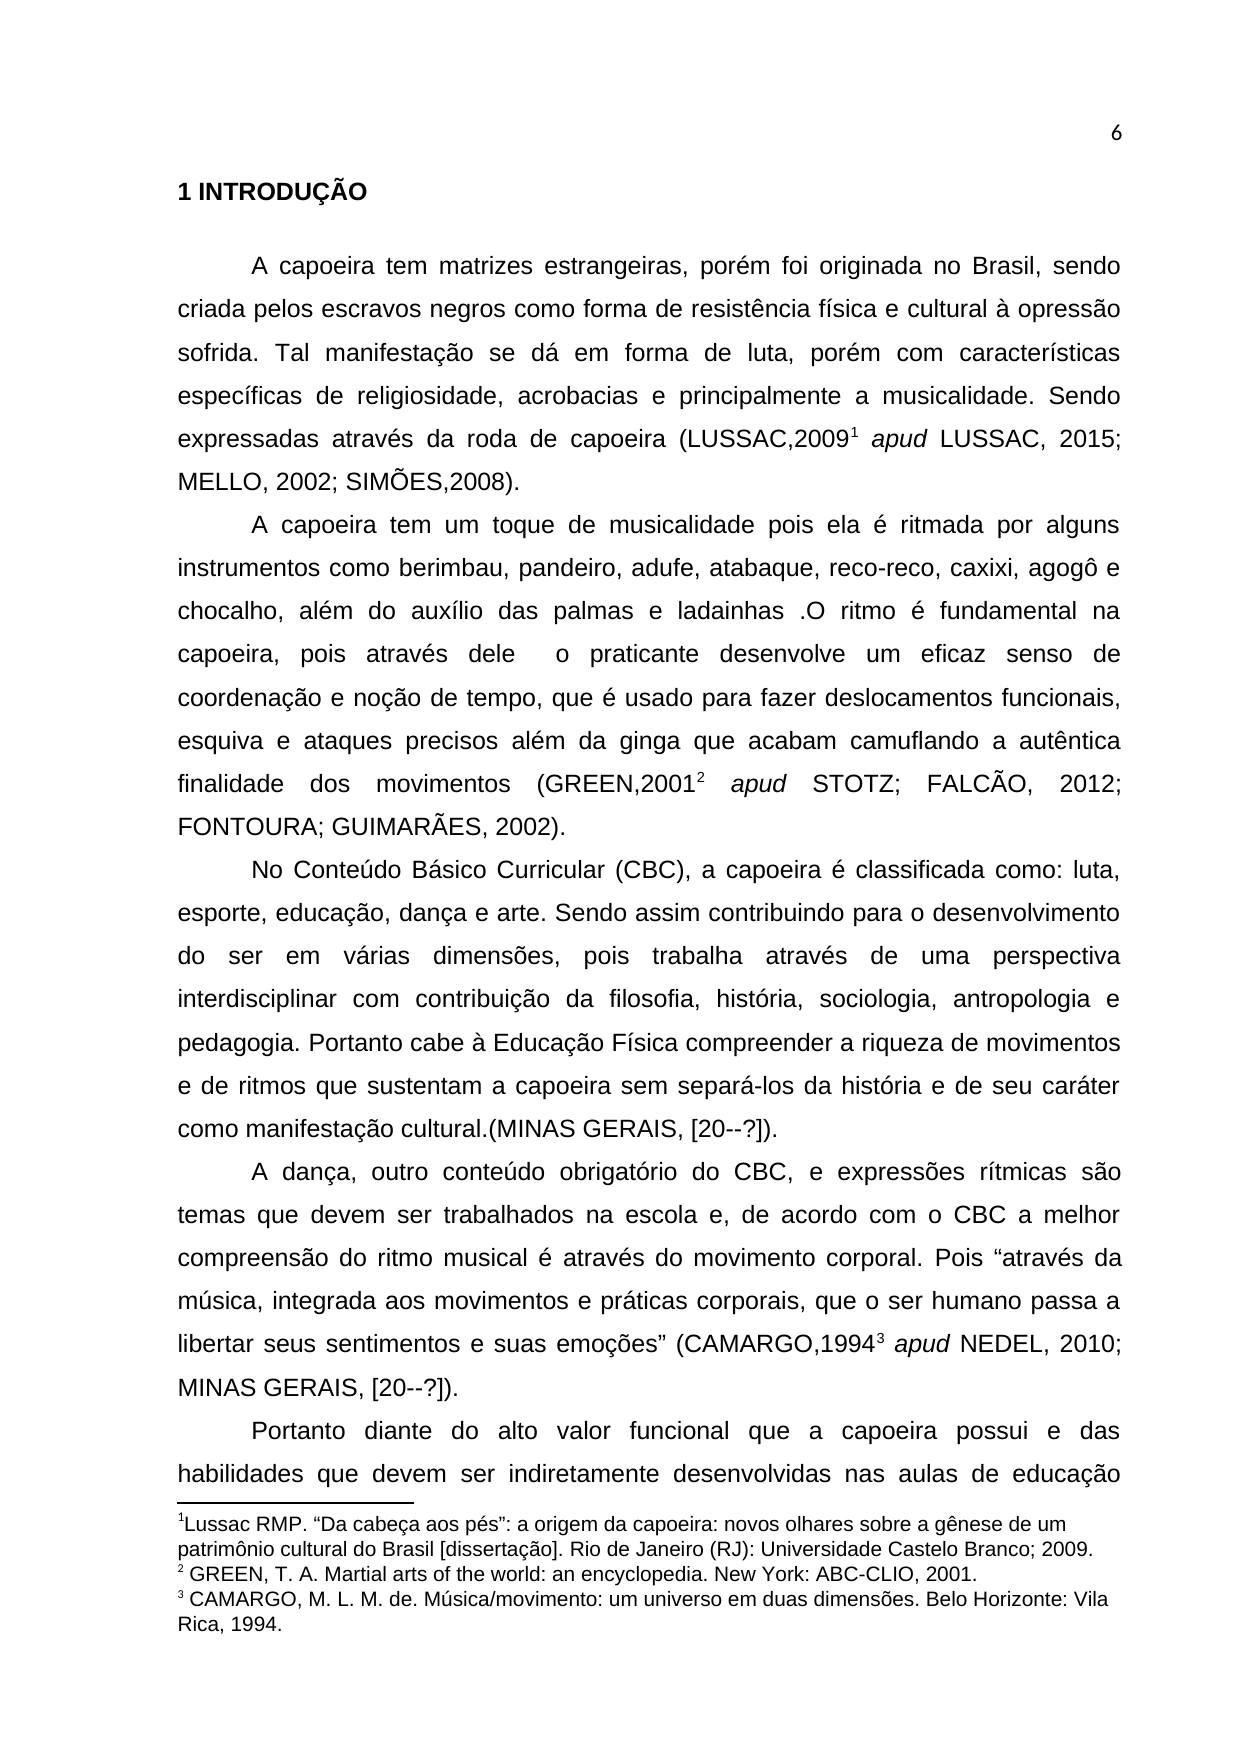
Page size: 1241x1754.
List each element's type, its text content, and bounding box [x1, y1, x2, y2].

text A dança, outro conteúdo obrigatório do CBC, e expressões rítmicas são temas que devem ser trabalhados na escola e, de acordo com o CBC a melhor compreensão do ritmo musical é através do movimento corporal. Pois “através da música, integrada aos movimentos e práticas corporais, que o ser humano passa a libertar seus sentimentos e suas emoções” (CAMARGO,1994 apud Nedel, 2010; MINAS GERAIS, [20--?]). [177, 1157, 1122, 1401]
text No Conteúdo Básico Curricular (CBC), a capoeira é classificada como: luta, esporte, educação, dança e arte. Sendo assim contribuindo para o desenvolvimento do ser em várias dimensões, pois trabalha através de uma perspectiva interdisciplinar com contribuição da filosofia, história, sociologia, antropologia e pedagogia. Portanto cabe à Educação Física compreender a riqueza de movimentos e de ritmos que sustentam a capoeira sem separá-los da história e de seu caráter como manifestação cultural.(MINAS GERAIS, [20--?]). [177, 855, 1122, 1143]
subtitle 1 INTRODUÇÃO [177, 177, 1122, 206]
text A capoeira tem um toque de musicalidade pois ela é ritmada por alguns instrumentos como berimbau, pandeiro, adufe, atabaque, reco-reco, caxixi, agogô e chocalho, além do auxílio das palmas e ladainhas .O ritmo é fundamental na capoeira, pois através dele o praticante desenvolve um eficaz senso de coordenação e noção de tempo, que é usado para fazer deslocamentos funcionais, esquiva e ataques precisos além da ginga que acabam camuflando a autêntica finalidade dos movimentos (GREEN,2001 apud STOTZ; FALCÃO, 2012; FONTOURA; GUIMARÃES, 2002). [177, 510, 1122, 841]
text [177, 1416, 1122, 1488]
text A capoeira tem matrizes estrangeiras, porém foi originada no Brasil, sendo criada pelos escravos negros como forma de resistência física e cultural à opressão sofrida. Tal manifestação se dá em forma de luta, porém com características específicas de religiosidade, acrobacias e principalmente a musicalidade. Sendo expressadas através da roda de capoeira (LUSSAC,2009 apud LUSSAC, 2015; MELLO, 2002; Simões,2008). [177, 251, 1122, 496]
